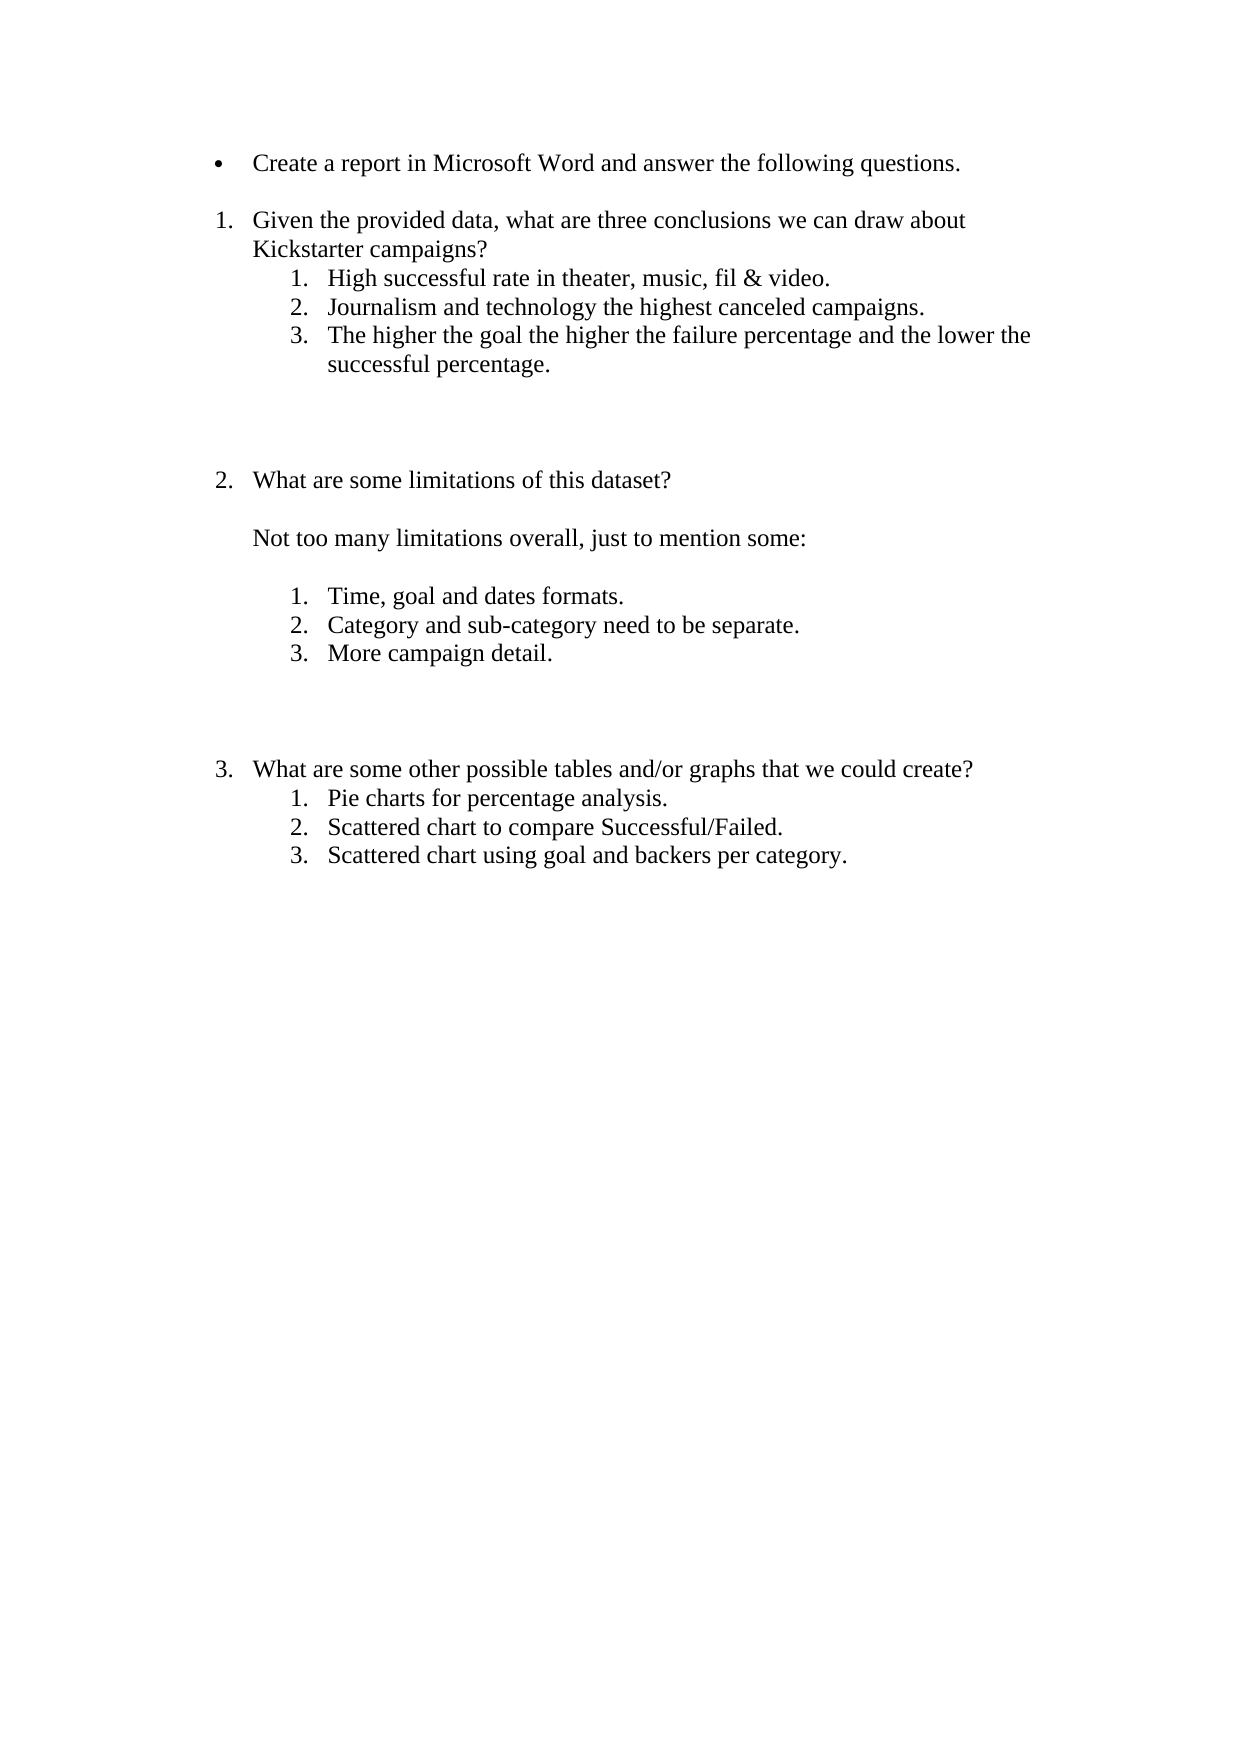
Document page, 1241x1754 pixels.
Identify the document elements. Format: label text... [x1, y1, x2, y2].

list Category and sub-category need to be separate. [290, 610, 1063, 638]
list High successful rate in theater, music, fil & video. [290, 263, 1063, 292]
list Journalism and technology the highest canceled campaigns. [290, 292, 1063, 321]
list Time, goal and dates formats. [290, 581, 1063, 610]
list What are some other possible tables and/or graphs that we could create? [215, 754, 1063, 783]
list Create a report in Microsoft Word and answer the following questions. [215, 148, 1063, 176]
list Pie charts for percentage analysis. [290, 783, 1063, 812]
text Not too many limitations overall, just to mention some: [252, 523, 1063, 552]
list More campaign detail. [290, 638, 1063, 667]
list The higher the goal the higher the failure percentage and the lower the successful percentage. [290, 321, 1063, 378]
list Given the provided data, what are three conclusions we can draw about Kickstarter campaigns? [215, 206, 1063, 263]
list Scattered chart to compare Successful/Failed. [290, 812, 1063, 841]
list What are some limitations of this dataset? [215, 465, 1063, 494]
list Scattered chart using goal and backers per category. [290, 841, 1063, 869]
